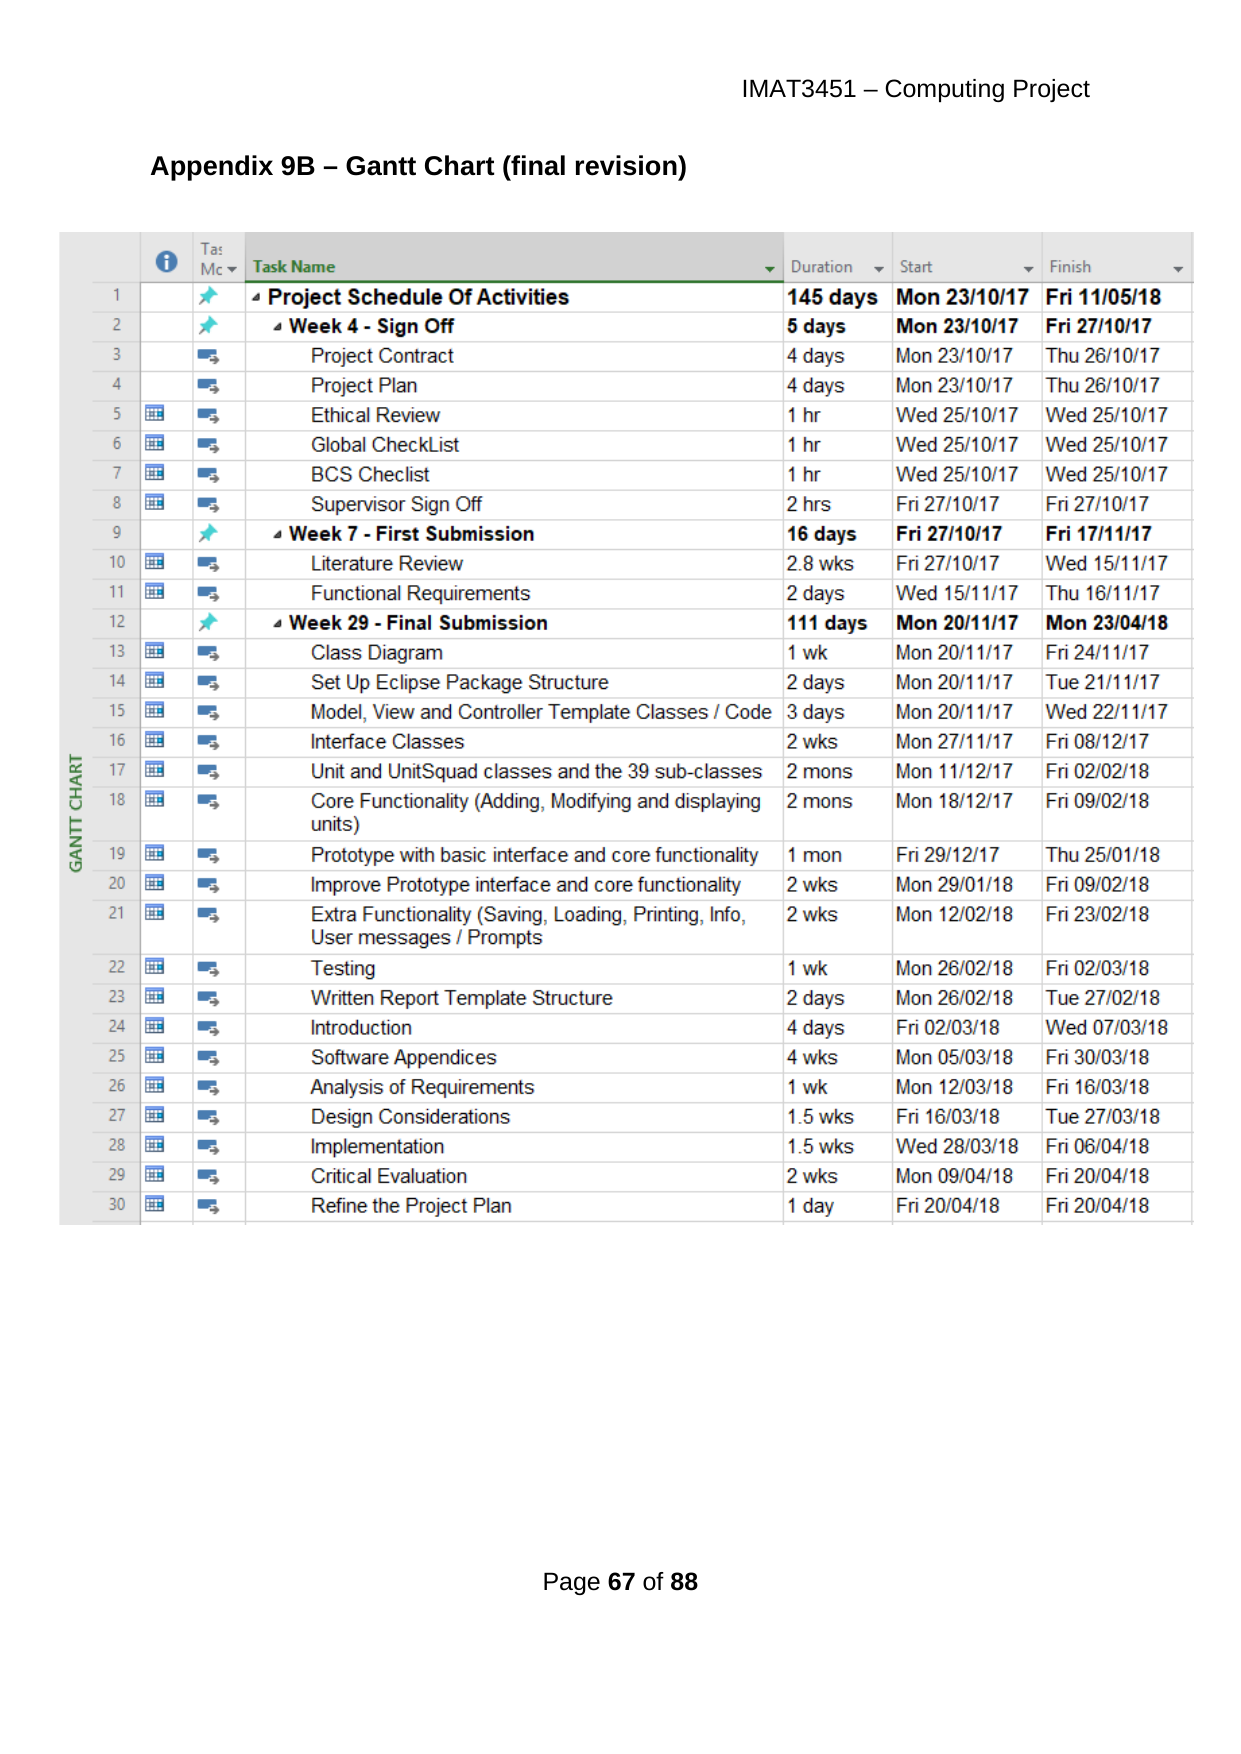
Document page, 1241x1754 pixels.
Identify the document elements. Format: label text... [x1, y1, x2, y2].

subtitle Appendix 9B – Gantt Chart (final revision) [150, 150, 1090, 181]
picture [59, 232, 1194, 1225]
